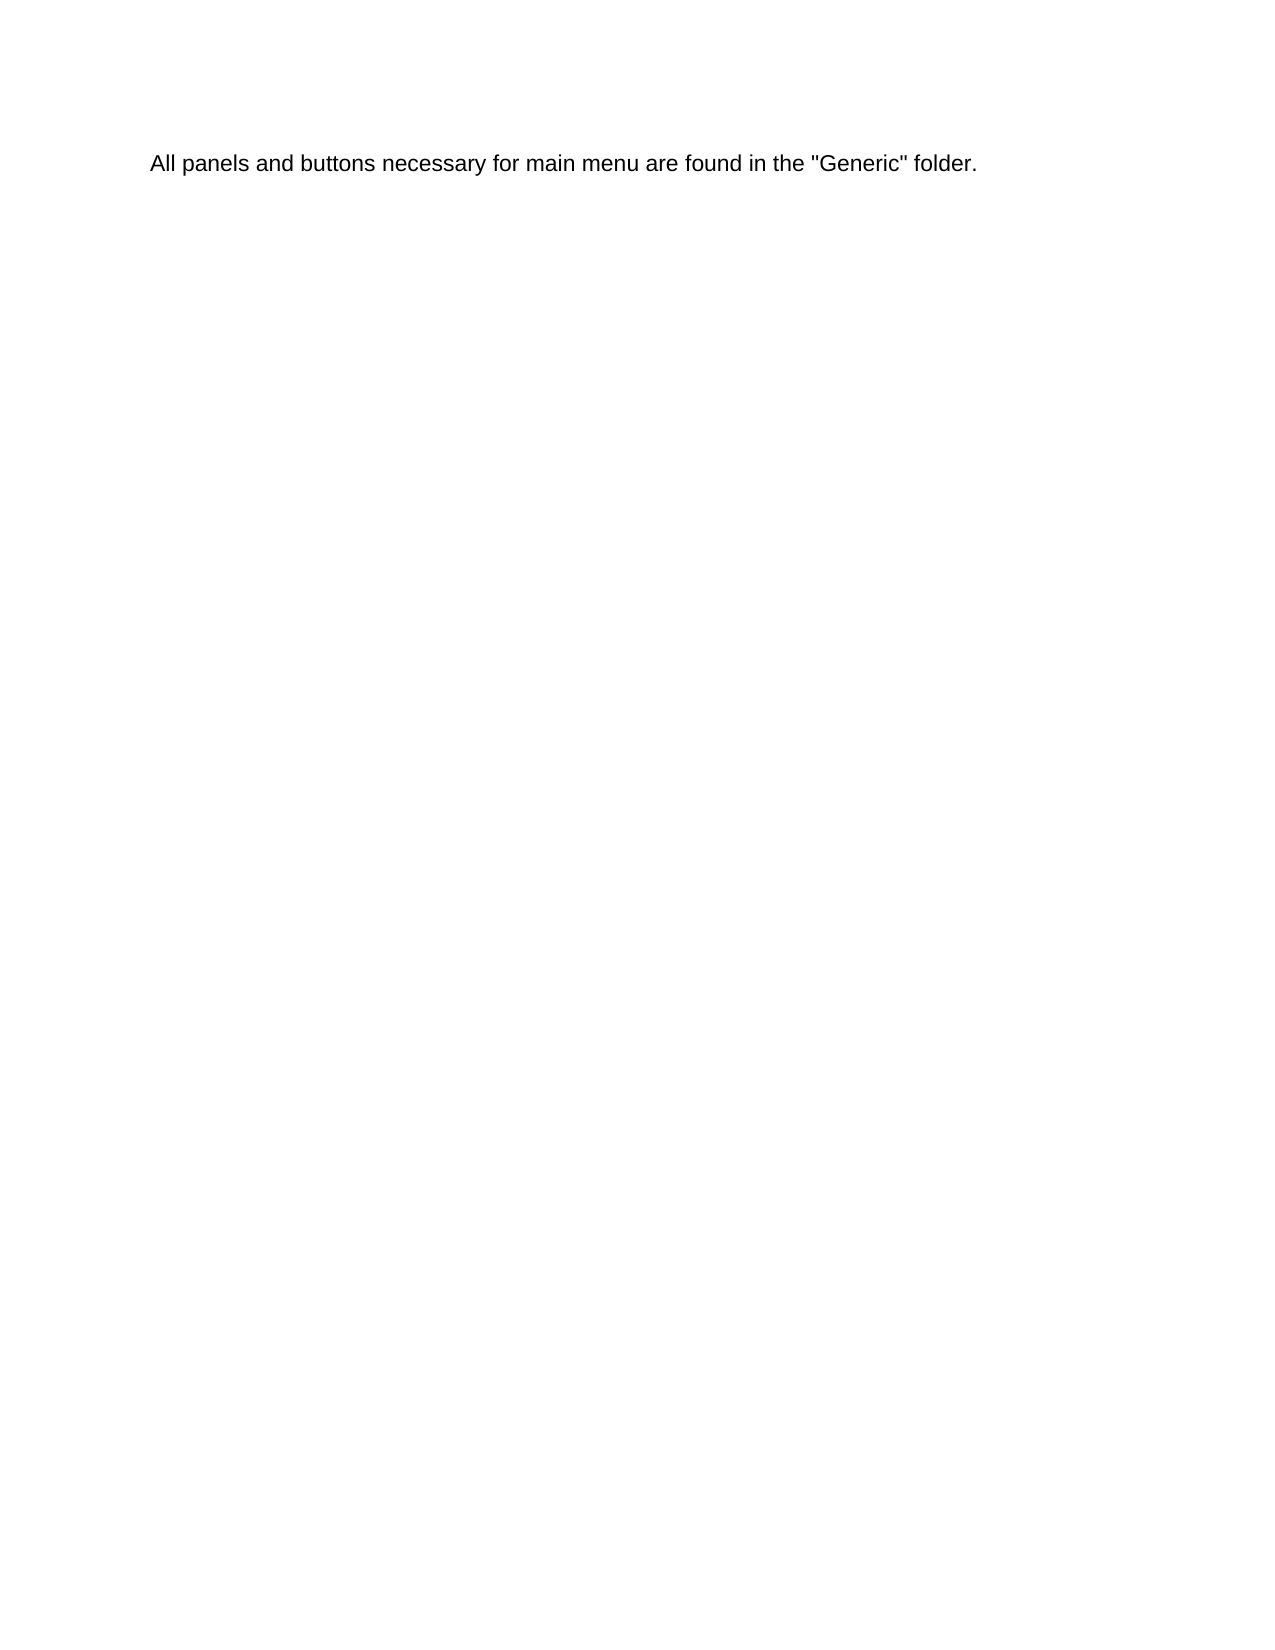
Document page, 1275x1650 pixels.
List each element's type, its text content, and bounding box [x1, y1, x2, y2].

text All panels and buttons necessary for main menu are found in the "Generic" folder. [150, 150, 1125, 176]
